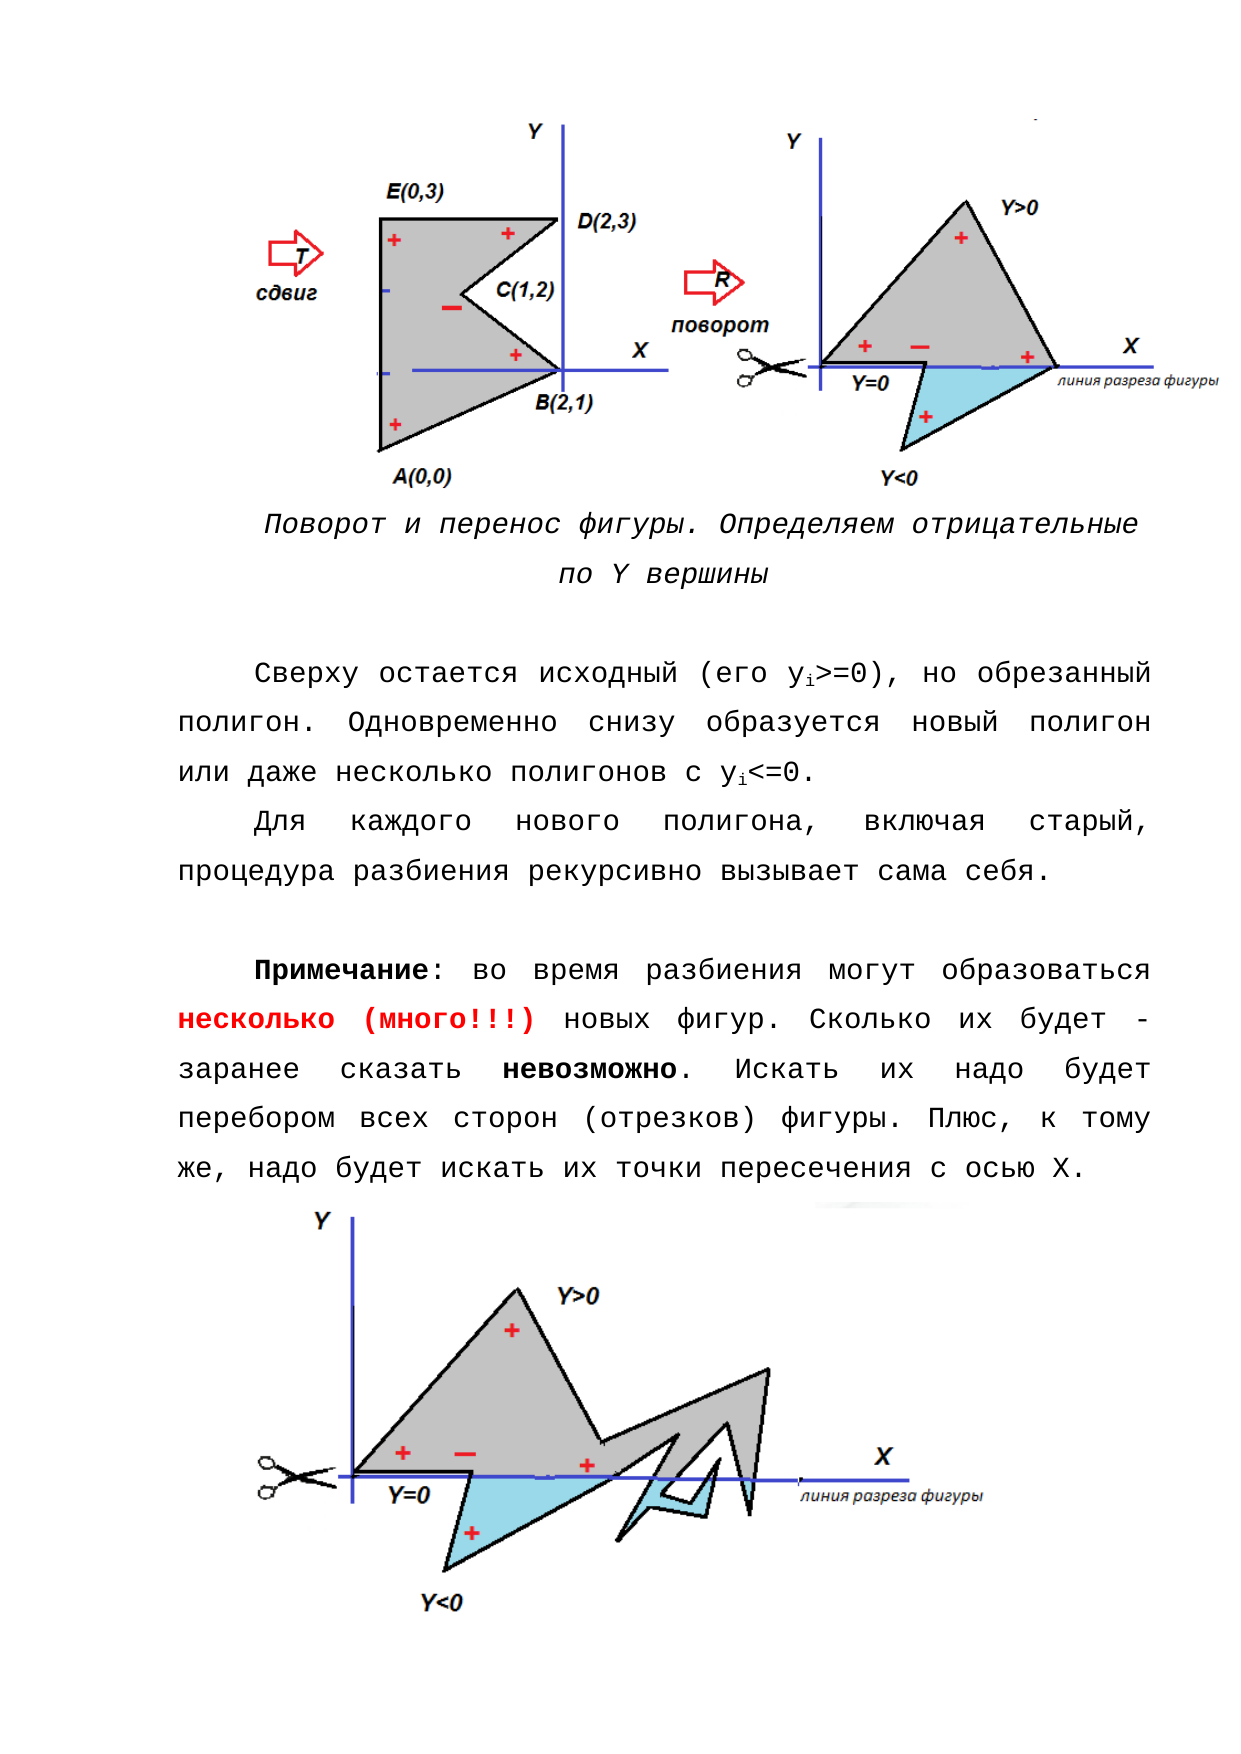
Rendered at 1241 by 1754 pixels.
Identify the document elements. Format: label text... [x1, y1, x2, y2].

text Сверху остается исходный (его yi>=0), но обрезанный полигон. Одновременно снизу образуется новый полигон или даже несколько полигонов c yi<=0. [177, 658, 1152, 790]
picture [253, 1202, 1001, 1629]
text Для каждого нового полигона, включая старый, процедура разбиения рекурсивно вызывает сама себя. [177, 806, 1152, 889]
text Поворот и перенос фигуры. Определяем отрицательные по Y вершины [177, 509, 1152, 592]
text Примечание: во время разбиения могут образоваться несколько (много!!!) новых фигур. Сколько их будет - заранее сказать невозможно. Искать их надо будет перебором всех сторон (отрезков) фигуры. Плюс, к тому же, надо будет искать их точки пересечения с осью Х. [177, 955, 1152, 1186]
picture [253, 118, 1229, 498]
